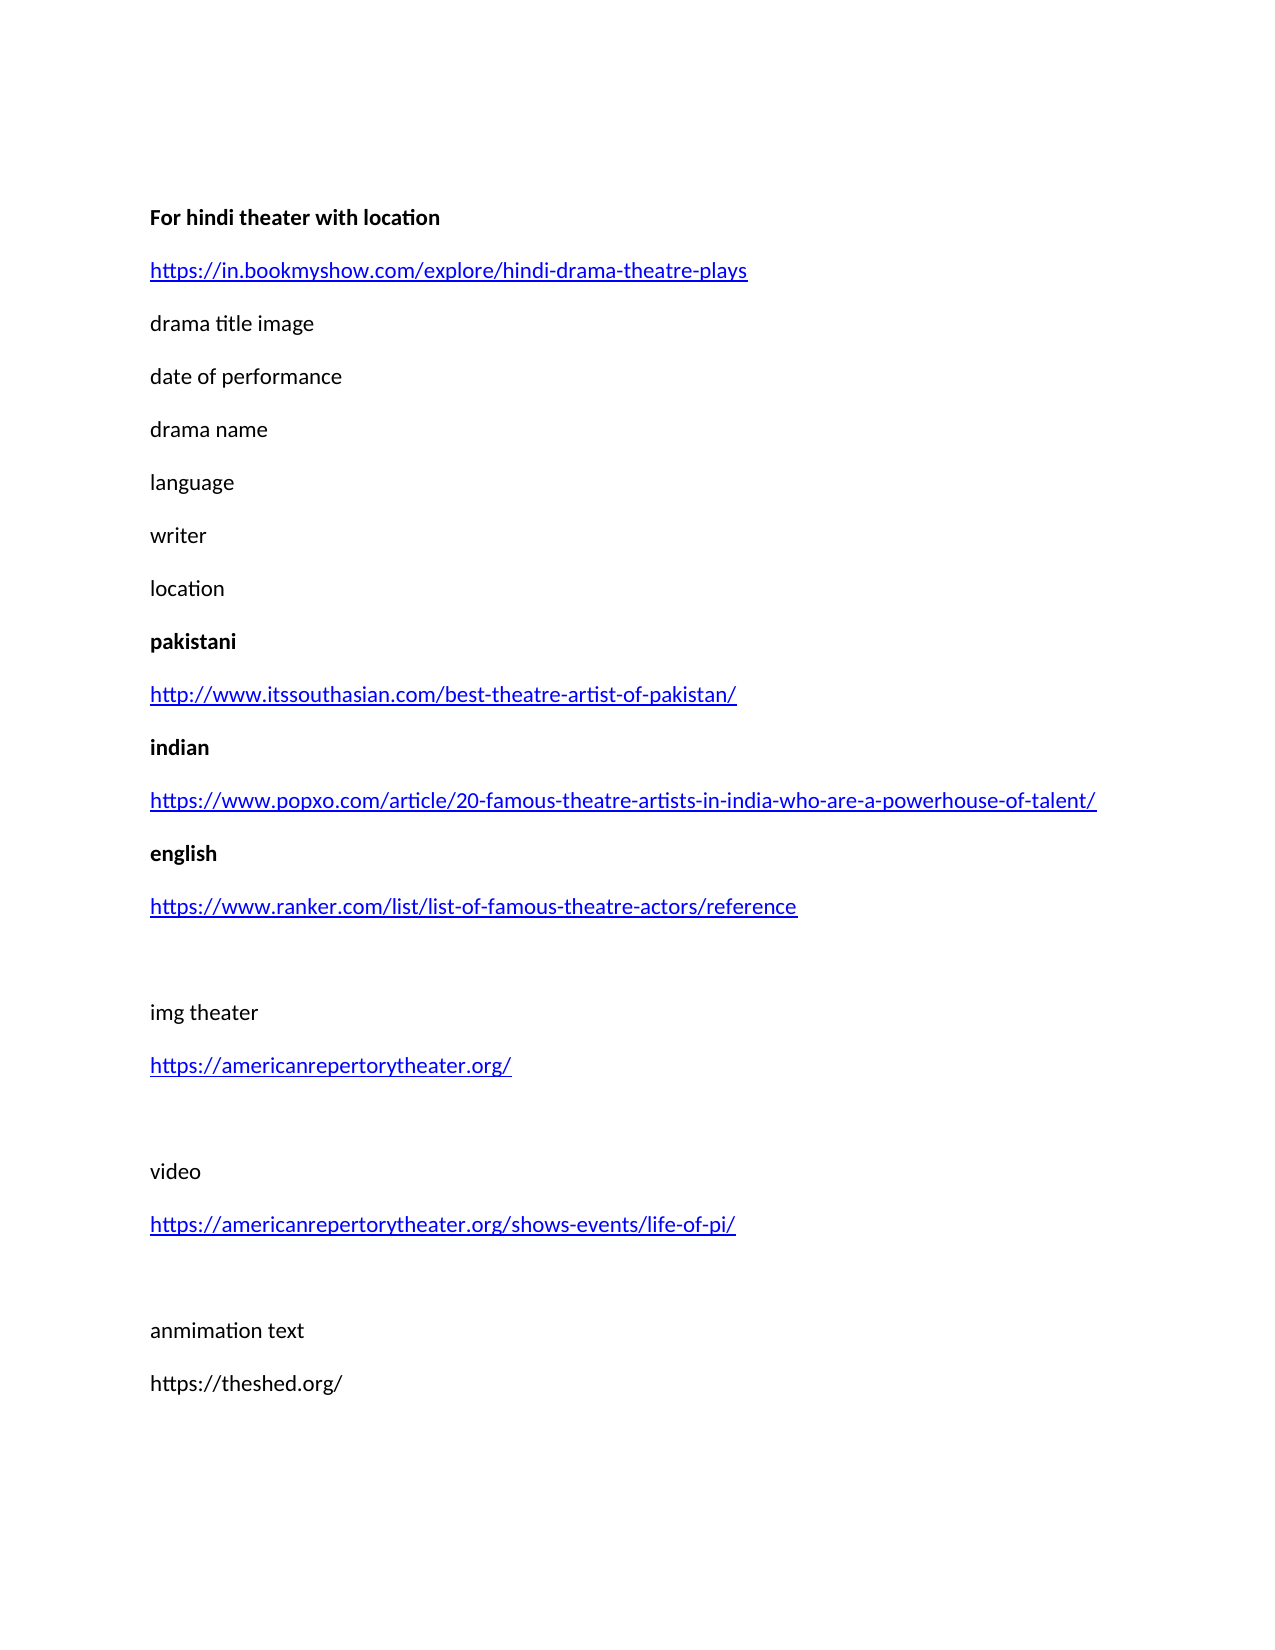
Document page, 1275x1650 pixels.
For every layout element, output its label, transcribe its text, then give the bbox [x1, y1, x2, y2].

text https://americanrepertorytheater.org/shows-events/life-of-pi/ [150, 1210, 1125, 1238]
text For hindi theater with location [150, 203, 1125, 231]
text language [150, 468, 1125, 496]
text http://www.itssouthasian.com/best-theatre-artist-of-pakistan/ [150, 680, 1125, 708]
text location [150, 574, 1125, 602]
text drama name [150, 415, 1125, 443]
text date of performance [150, 362, 1125, 390]
text https://in.bookmyshow.com/explore/hindi-drama-theatre-plays [150, 256, 1125, 284]
text https://americanrepertorytheater.org/ [150, 1051, 1125, 1079]
text english [150, 839, 1125, 867]
text video [150, 1157, 1125, 1185]
text img theater [150, 998, 1125, 1026]
text indian [150, 733, 1125, 761]
text https://www.popxo.com/article/20-famous-theatre-artists-in-india-who-are-a-powerhouse-of-talent/ [150, 786, 1125, 814]
text drama title image [150, 309, 1125, 337]
text anmimation text [150, 1316, 1125, 1344]
text pakistani [150, 627, 1125, 655]
text https://www.ranker.com/list/list-of-famous-theatre-actors/reference [150, 892, 1125, 920]
text https://theshed.org/ [150, 1369, 1125, 1397]
text writer [150, 521, 1125, 549]
